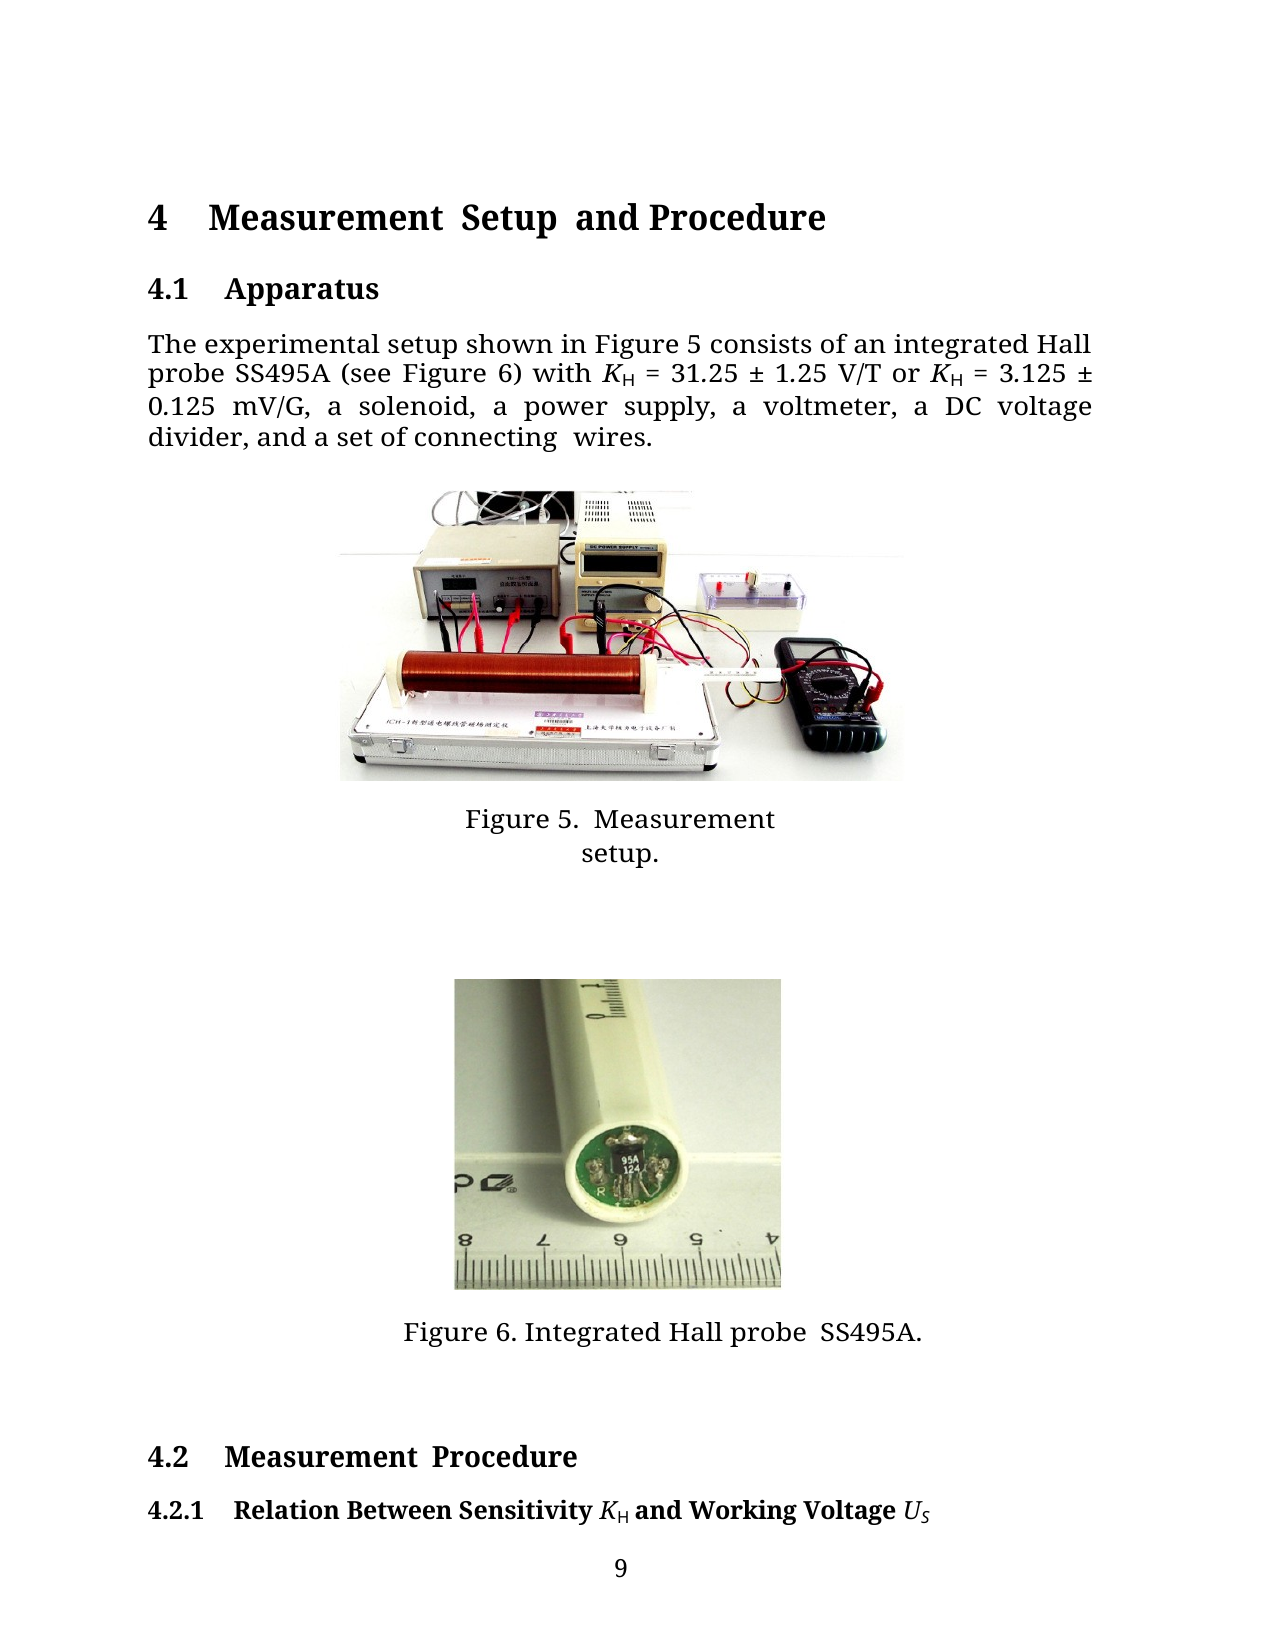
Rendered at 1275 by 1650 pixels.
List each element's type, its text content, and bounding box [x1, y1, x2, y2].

text The experimental setup shown in Figure 5 consists of an integrated Hall probe SS495A (see Figure 6) with KH = 31.25 ± 1.25 V/T or KH = 3.125 ± 0.125 mV/G, a solenoid, a power supply, a voltmeter, a DC voltage divider, and a set of connecting wires. [148, 328, 1093, 453]
text Figure 6. Integrated Hall probe SS495A. [403, 1315, 1098, 1349]
picture [244, 490, 995, 781]
subtitle Measurement Procedure [148, 1436, 1104, 1476]
subtitle Measurement Setup and Procedure [148, 193, 1104, 241]
subtitle Apparatus [148, 268, 1104, 308]
text Figure 5. Measurement setup. [458, 801, 782, 869]
picture [453, 979, 785, 1290]
subtitle Relation Between Sensitivity KH and Working Voltage US [148, 1492, 1104, 1528]
